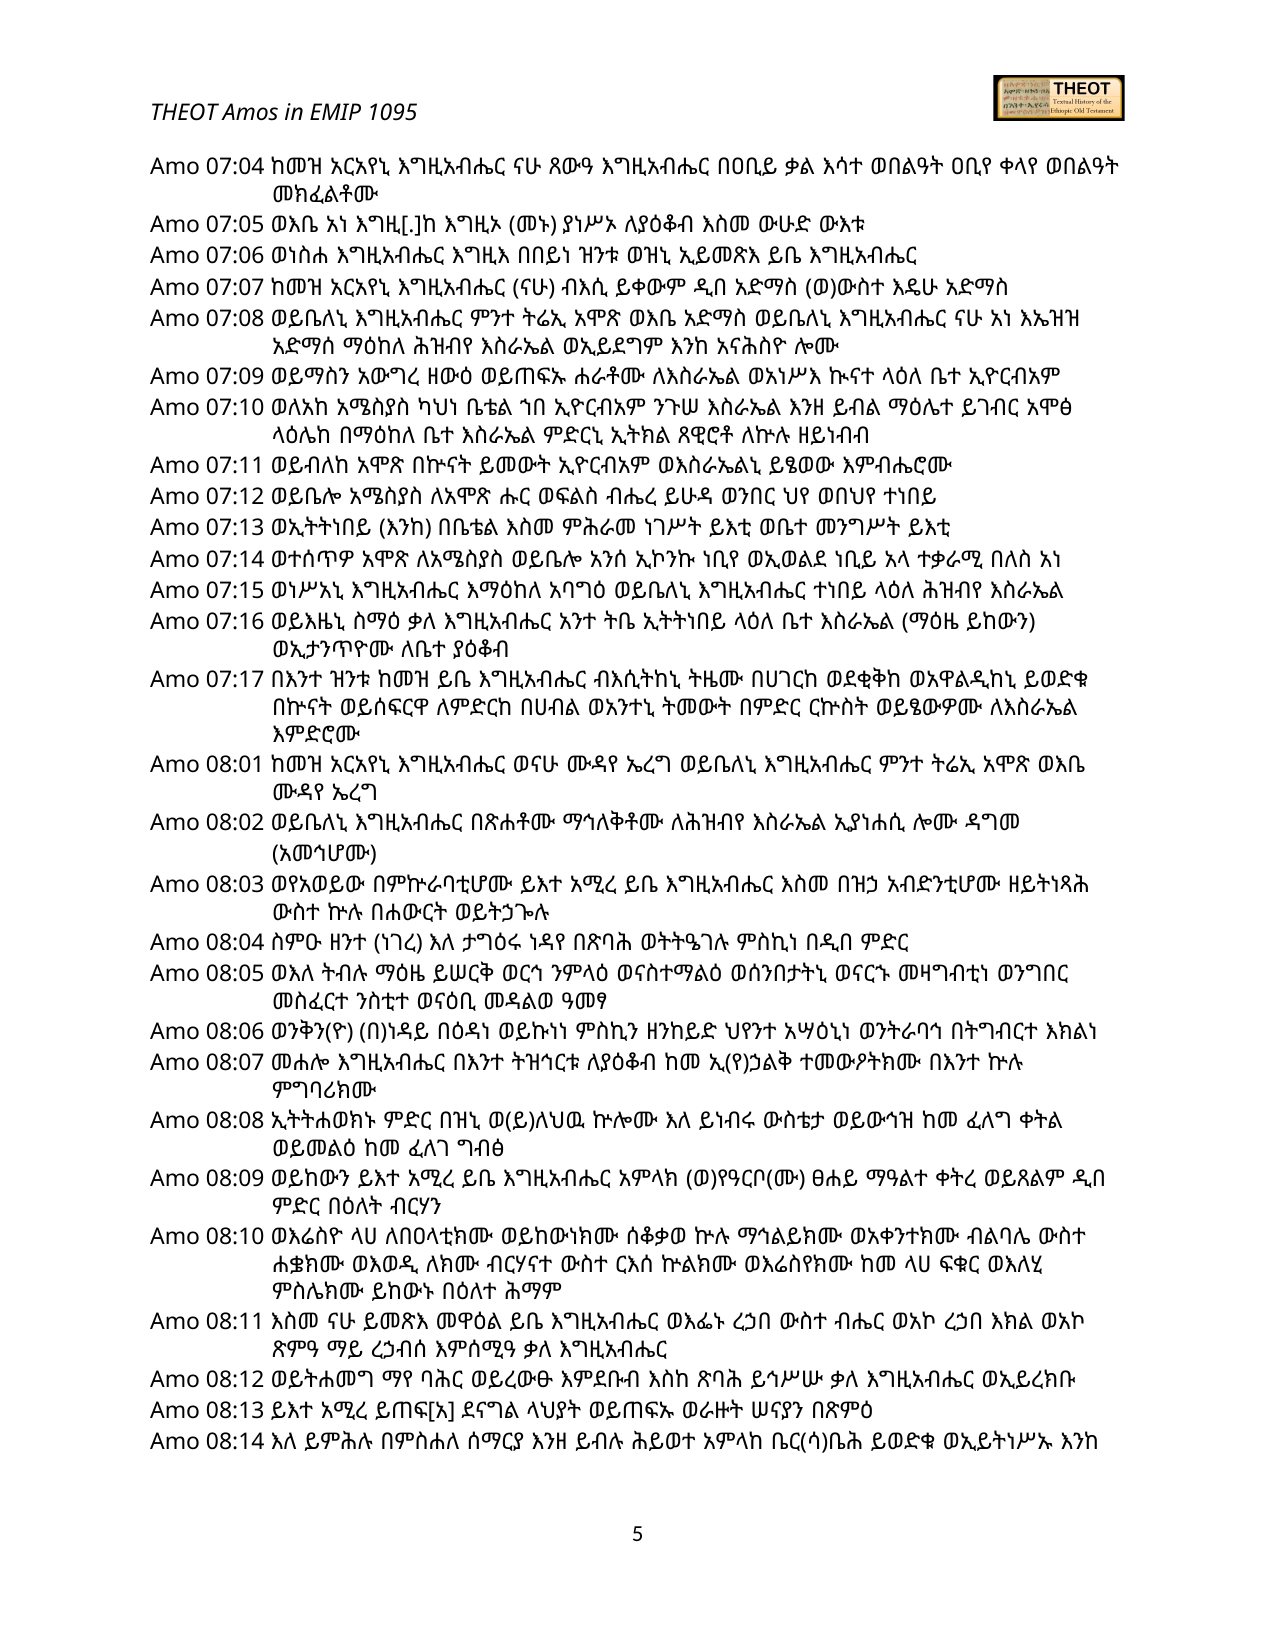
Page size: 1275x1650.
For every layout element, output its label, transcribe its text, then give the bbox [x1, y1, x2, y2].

text Amo 07:04 ከመዝ አርአየኒ እግዚአብሔር ናሁ ጸውዓ እግዚአብሔር በዐቢይ ቃል እሳተ ወበልዓት ዐቢየ ቀላየ ወበልዓት መክፈልቶሙ [150, 150, 1125, 208]
text Amo 08:06 ወንቅን(ዮ) (በ)ነዳይ በዕዳነ ወይኩነነ ምስኪን ዘንከይድ ህየንተ አሣዕኒነ ወንትራባኅ በትግብርተ እክልነ [150, 1015, 1125, 1046]
text Amo 07:08 ወይቤለኒ እግዚአብሔር ምንተ ትሬኢ አሞጽ ወእቤ አድማስ ወይቤለኒ እግዚአብሔር ናሁ አነ እኤዝዝ አድማሰ ማዕከለ ሕዝብየ እስራኤል ወኢይደግም እንከ አናሕስዮ ሎሙ [150, 302, 1125, 359]
text Amo 08:12 ወይትሐመግ ማየ ባሕር ወይረውፁ እምደቡብ እስከ ጽባሕ ይኅሥሡ ቃለ እግዚአብሔር ወኢይረክቡ [150, 1362, 1125, 1394]
text Amo 08:03 ወየአወይው በምኵራባቲሆሙ ይእተ አሚረ ይቤ እግዚአብሔር እስመ በዝኃ አብድንቲሆሙ ዘይትነጻሕ ውስተ ኵሉ በሐውርት ወይትኃጐሉ [150, 868, 1125, 926]
text Amo 08:11 እስመ ናሁ ይመጽእ መዋዕል ይቤ እግዚአብሔር ወእፌኑ ረኃበ ውስተ ብሔር ወአኮ ረኃበ እክል ወአኮ ጽምዓ ማይ ረኃብሰ እምሰሚዓ ቃለ እግዚአብሔር [150, 1304, 1125, 1362]
text Amo 07:10 ወለአከ አሜስያስ ካህነ ቤቴል ኀበ ኢዮርብአም ንጉሠ እስራኤል እንዘ ይብል ማዕሌተ ይገብር አሞፅ ላዕሌከ በማዕከለ ቤተ እስራኤል ምድርኒ ኢትክል ጸዊሮቶ ለኵሉ ዘይነብብ [150, 391, 1125, 449]
text Amo 07:11 ወይብለከ አሞጽ በኵናት ይመውት ኢዮርብአም ወእስራኤልኒ ይፄወው እምብሔሮሙ [150, 449, 1125, 480]
picture [993, 75, 1125, 121]
text Amo 07:17 በእንተ ዝንቱ ከመዝ ይቤ እግዚአብሔር ብእሲትከኒ ትዜሙ በሀገርከ ወደቂቅከ ወአዋልዲከኒ ይወድቁ በኵናት ወይሰፍርዋ ለምድርከ በሀብል ወአንተኒ ትመውት በምድር ርኵስት ወይፄውዎሙ ለእስራኤል እምድሮሙ [150, 663, 1125, 747]
text Amo 08:10 ወእሬስዮ ላሀ ለበዐላቲክሙ ወይከውነክሙ ሰቆቃወ ኵሉ ማኅልይክሙ ወአቀንተክሙ ብልባሌ ውስተ ሐቌክሙ ወእወዲ ለክሙ ብርሃናተ ውስተ ርእሰ ኵልክሙ ወእሬስየክሙ ከመ ላሀ ፍቁር ወእለሂ ምስሌክሙ ይከውኑ በዕለተ ሕማም [150, 1220, 1125, 1304]
text Amo 07:09 ወይማስን አውግረ ዘውዕ ወይጠፍኡ ሐራቶሙ ለእስራኤል ወአነሥእ ኲናተ ላዕለ ቤተ ኢዮርብአም [150, 359, 1125, 391]
text Amo 07:15 ወነሥአኒ እግዚአብሔር እማዕከለ አባግዕ ወይቤለኒ እግዚአብሔር ተነበይ ላዕለ ሕዝብየ እስራኤል [150, 574, 1125, 605]
text Amo 07:16 ወይእዜኒ ስማዕ ቃለ እግዚአብሔር አንተ ትቤ ኢትትነበይ ላዕለ ቤተ እስራኤል (ማዕዜ ይከውን) ወኢታንጥዮሙ ለቤተ ያዕቆብ [150, 605, 1125, 663]
text Amo 08:05 ወእለ ትብሉ ማዕዜ ይሠርቅ ወርኅ ንምላዕ ወናስተማልዕ ወሰንበታትኒ ወናርኁ መዛግብቲነ ወንግበር መስፈርተ ንስቲተ ወናዕቢ መዳልወ ዓመፃ [150, 957, 1125, 1015]
text Amo 08:01 ከመዝ አርአየኒ እግዚአብሔር ወናሁ ሙዳየ ኤረግ ወይቤለኒ እግዚአብሔር ምንተ ትሬኢ አሞጽ ወእቤ ሙዳየ ኤረግ [150, 747, 1125, 805]
text Amo 08:02 ወይቤለኒ እግዚአብሔር በጽሐቶሙ ማኅለቅቶሙ ለሕዝብየ እስራኤል ኢያነሐሲ ሎሙ ዳግመ (አመኅሆሙ) [150, 805, 1125, 868]
text Amo 07:07 ከመዝ አርአየኒ እግዚአብሔር (ናሁ) ብእሲ ይቀውም ዲበ አድማስ (ወ)ውስተ እዴሁ አድማስ [150, 270, 1125, 302]
text Amo 07:12 ወይቤሎ አሜስያስ ለአሞጽ ሑር ወፍልስ ብሔረ ይሁዳ ወንበር ህየ ወበህየ ተነበይ [150, 480, 1125, 511]
text Amo 07:05 ወእቤ አነ እግዚ[.]ከ እግዚኦ (መኑ) ያነሥኦ ለያዕቆብ እስመ ውሁድ ውእቱ [150, 208, 1125, 239]
text Amo 08:13 ይእተ አሚረ ይጠፍ[አ] ደናግል ላህያት ወይጠፍኡ ወራዙት ሠናያን በጽምዕ [150, 1394, 1125, 1425]
text Amo 08:04 ስምዑ ዘንተ (ነገረ) እለ ታግዕሩ ነዳየ በጽባሕ ወትትዔገሉ ምስኪነ በዲበ ምድር [150, 926, 1125, 957]
text Amo 07:06 ወነስሐ እግዚአብሔር እግዚእ በበይነ ዝንቱ ወዝኒ ኢይመጽእ ይቤ እግዚአብሔር [150, 239, 1125, 270]
text Amo 08:08 ኢትትሐወክኑ ምድር በዝኒ ወ(ይ)ለህዉ ኵሎሙ እለ ይነብሩ ውስቴታ ወይውኅዝ ከመ ፈለግ ቀትል ወይመልዕ ከመ ፈለገ ግብፅ [150, 1104, 1125, 1162]
text Amo 08:07 መሐሎ እግዚአብሔር በእንተ ትዝኅርቱ ለያዕቆብ ከመ ኢ(የ)ኃልቅ ተመውዖትክሙ በእንተ ኵሉ ምግባሪክሙ [150, 1046, 1125, 1104]
text Amo 07:14 ወተሰጥዎ አሞጽ ለአሜስያስ ወይቤሎ አንሰ ኢኮንኩ ነቢየ ወኢወልደ ነቢይ አላ ተቃራሚ በለስ አነ [150, 542, 1125, 574]
text Amo 08:09 ወይከውን ይእተ አሚረ ይቤ እግዚአብሔር አምላክ (ወ)የዓርቦ(ሙ) ፀሐይ ማዓልተ ቀትረ ወይጸልም ዲበ ምድር በዕለት ብርሃን [150, 1162, 1125, 1220]
text Amo 08:14 እለ ይምሕሉ በምስሐለ ሰማርያ እንዘ ይብሉ ሕይወተ አምላከ ቤር(ሳ)ቤሕ ይወድቁ ወኢይትነሥኡ እንከ [150, 1425, 1125, 1456]
text Amo 07:13 ወኢትትነበይ (እንከ) በቤቴል እስመ ምሕራመ ነገሥት ይእቲ ወቤተ መንግሥት ይእቲ [150, 511, 1125, 542]
